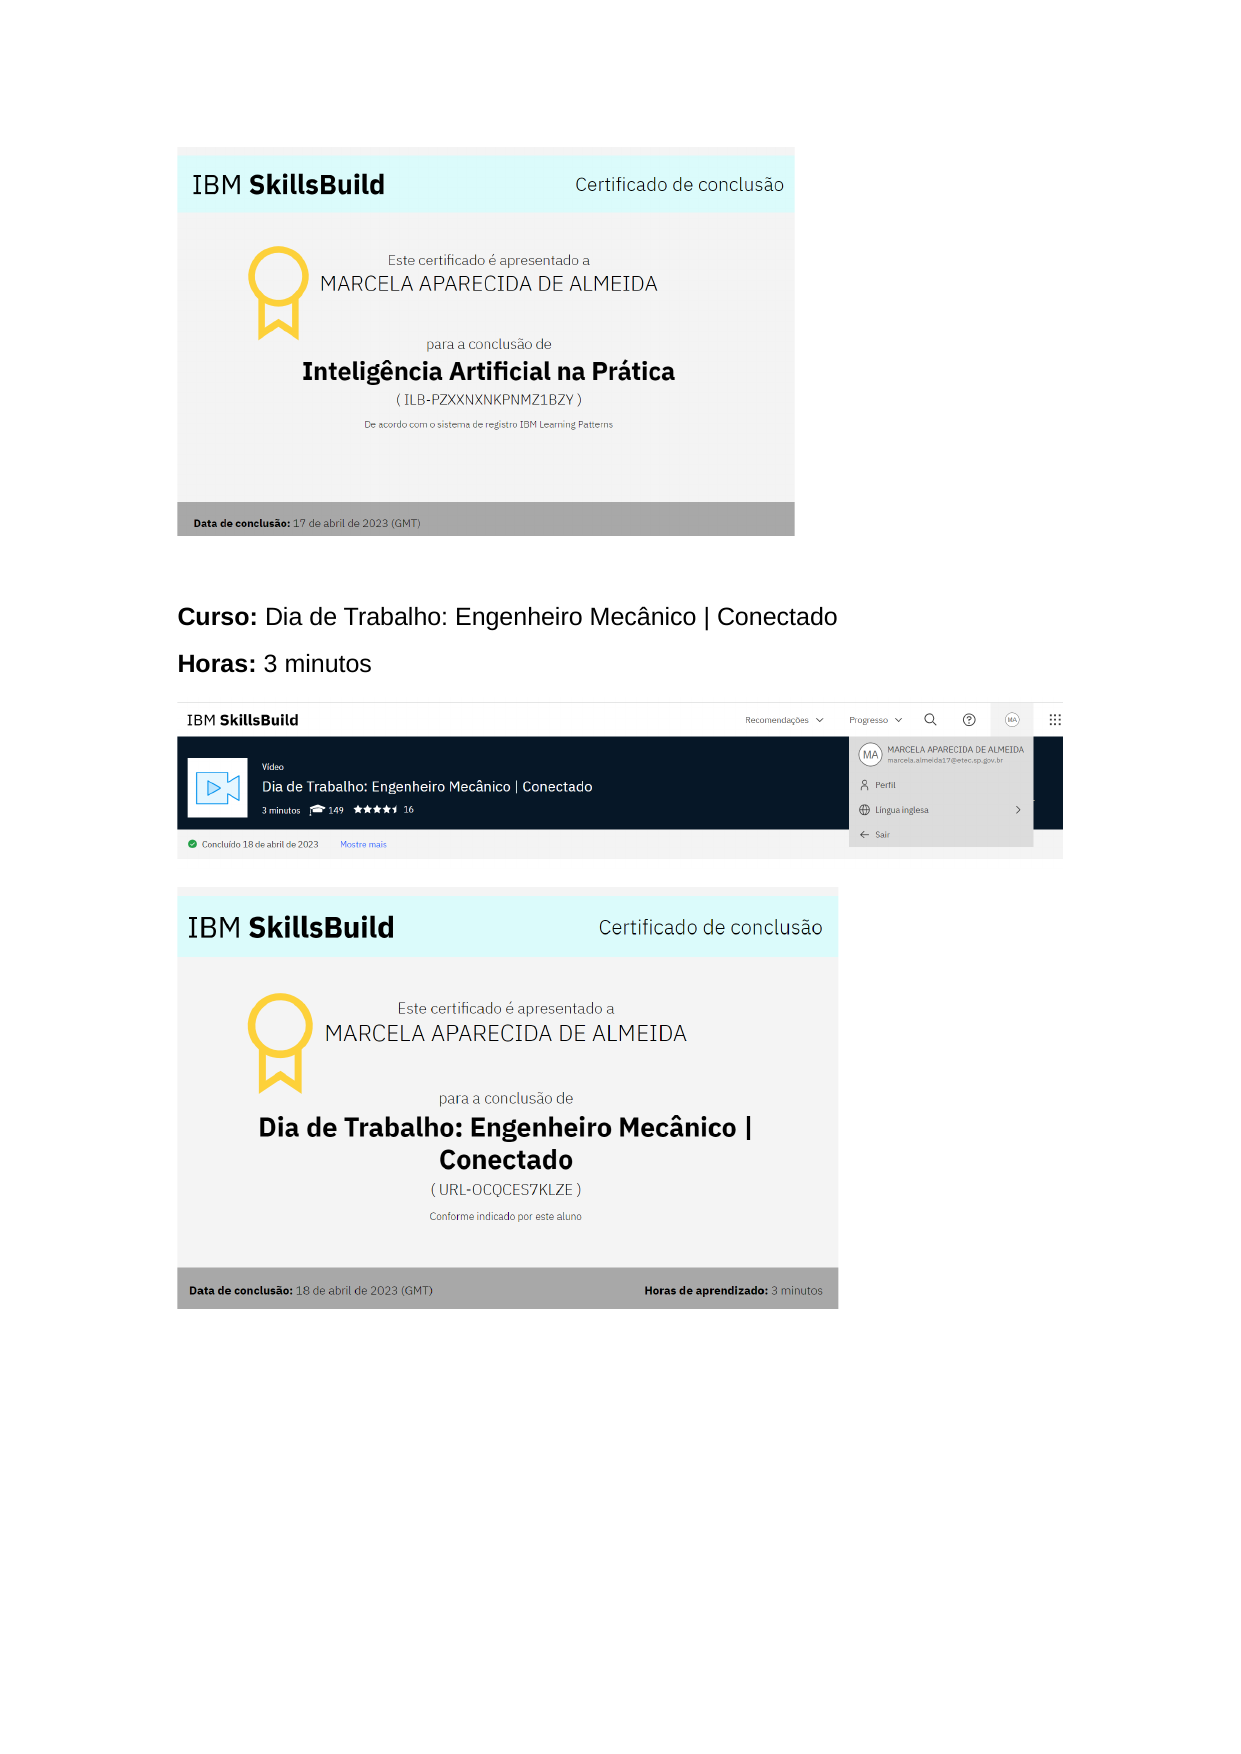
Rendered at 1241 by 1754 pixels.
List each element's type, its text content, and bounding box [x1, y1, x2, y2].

text Horas: 3 minutos [177, 649, 1063, 678]
picture [177, 887, 839, 1309]
text Curso: Dia de Trabalho: Engenheiro Mecânico | Conectado [177, 602, 1063, 631]
picture [177, 697, 1063, 869]
picture [177, 147, 795, 536]
